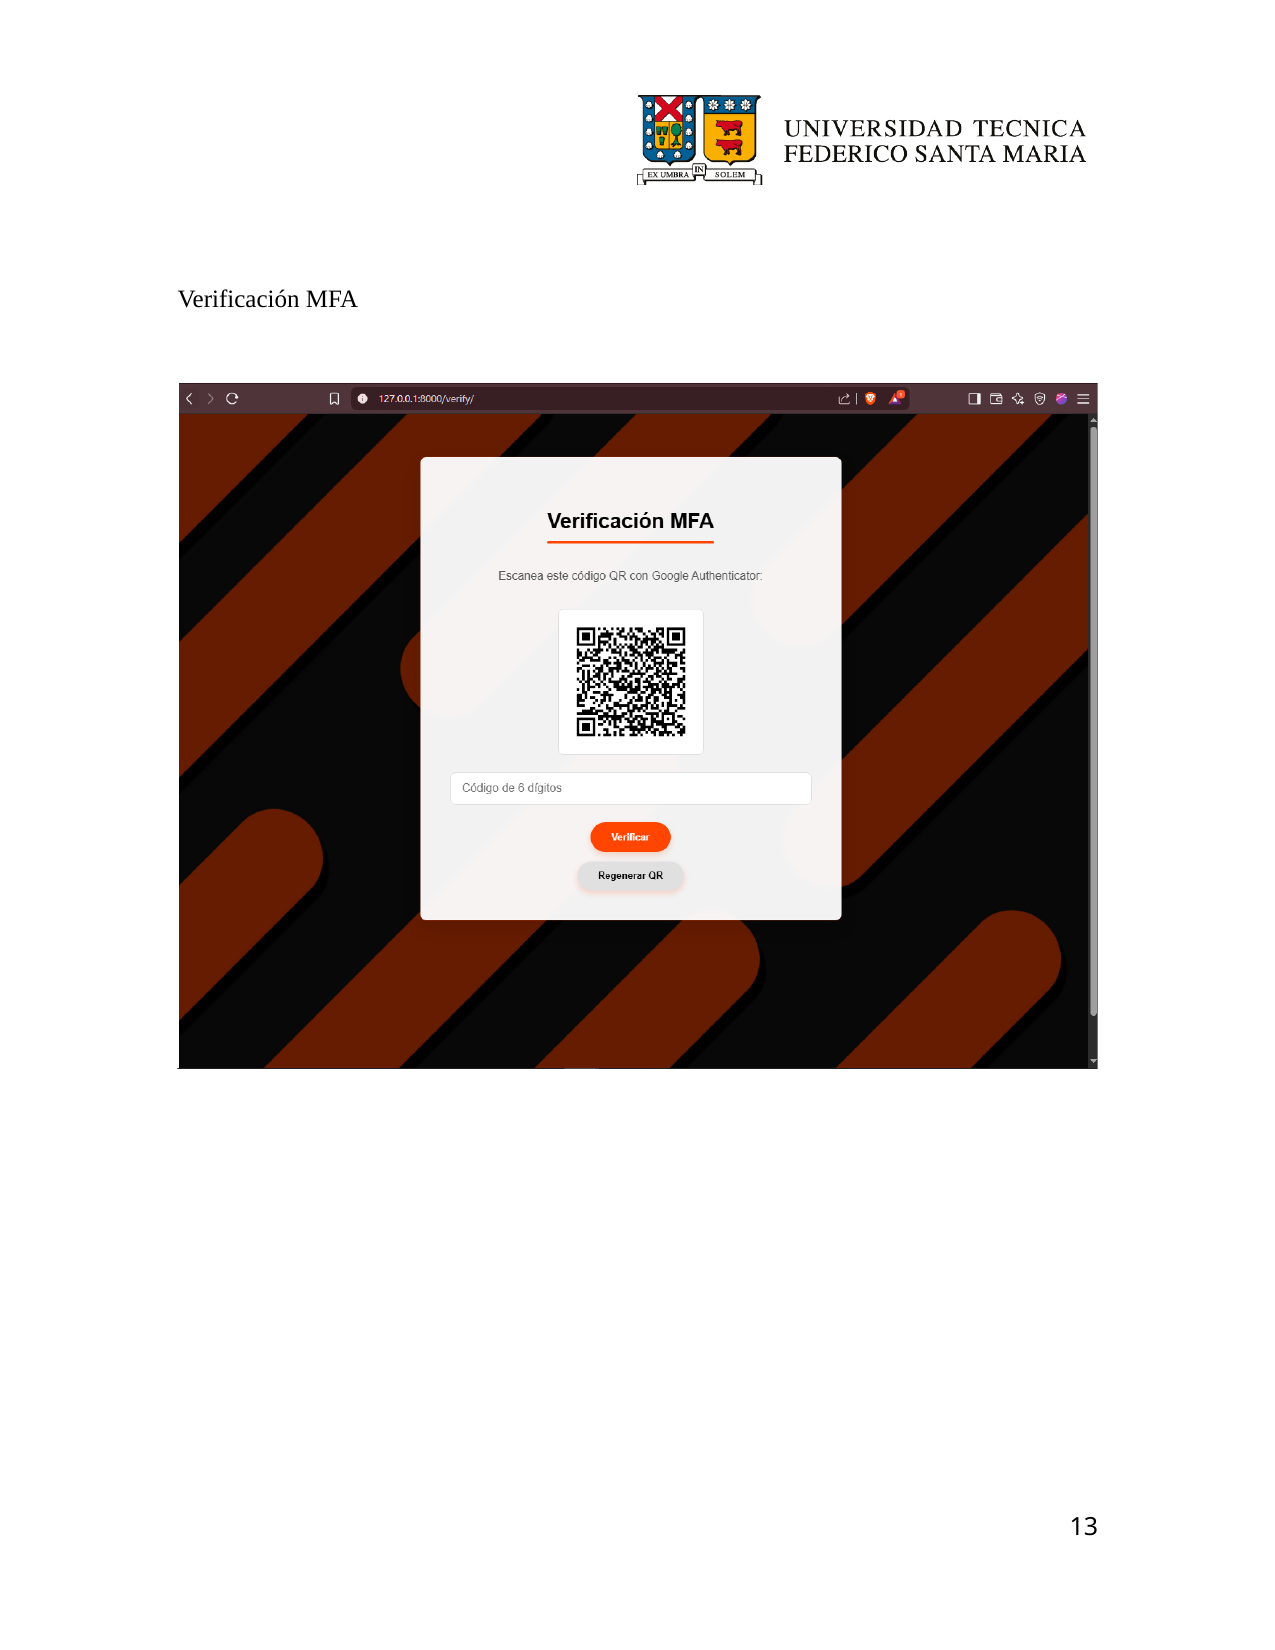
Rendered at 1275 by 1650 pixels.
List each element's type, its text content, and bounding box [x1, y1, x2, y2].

picture [616, 73, 1098, 185]
picture [177, 383, 1098, 1069]
text Verificación MFA [177, 284, 1098, 313]
